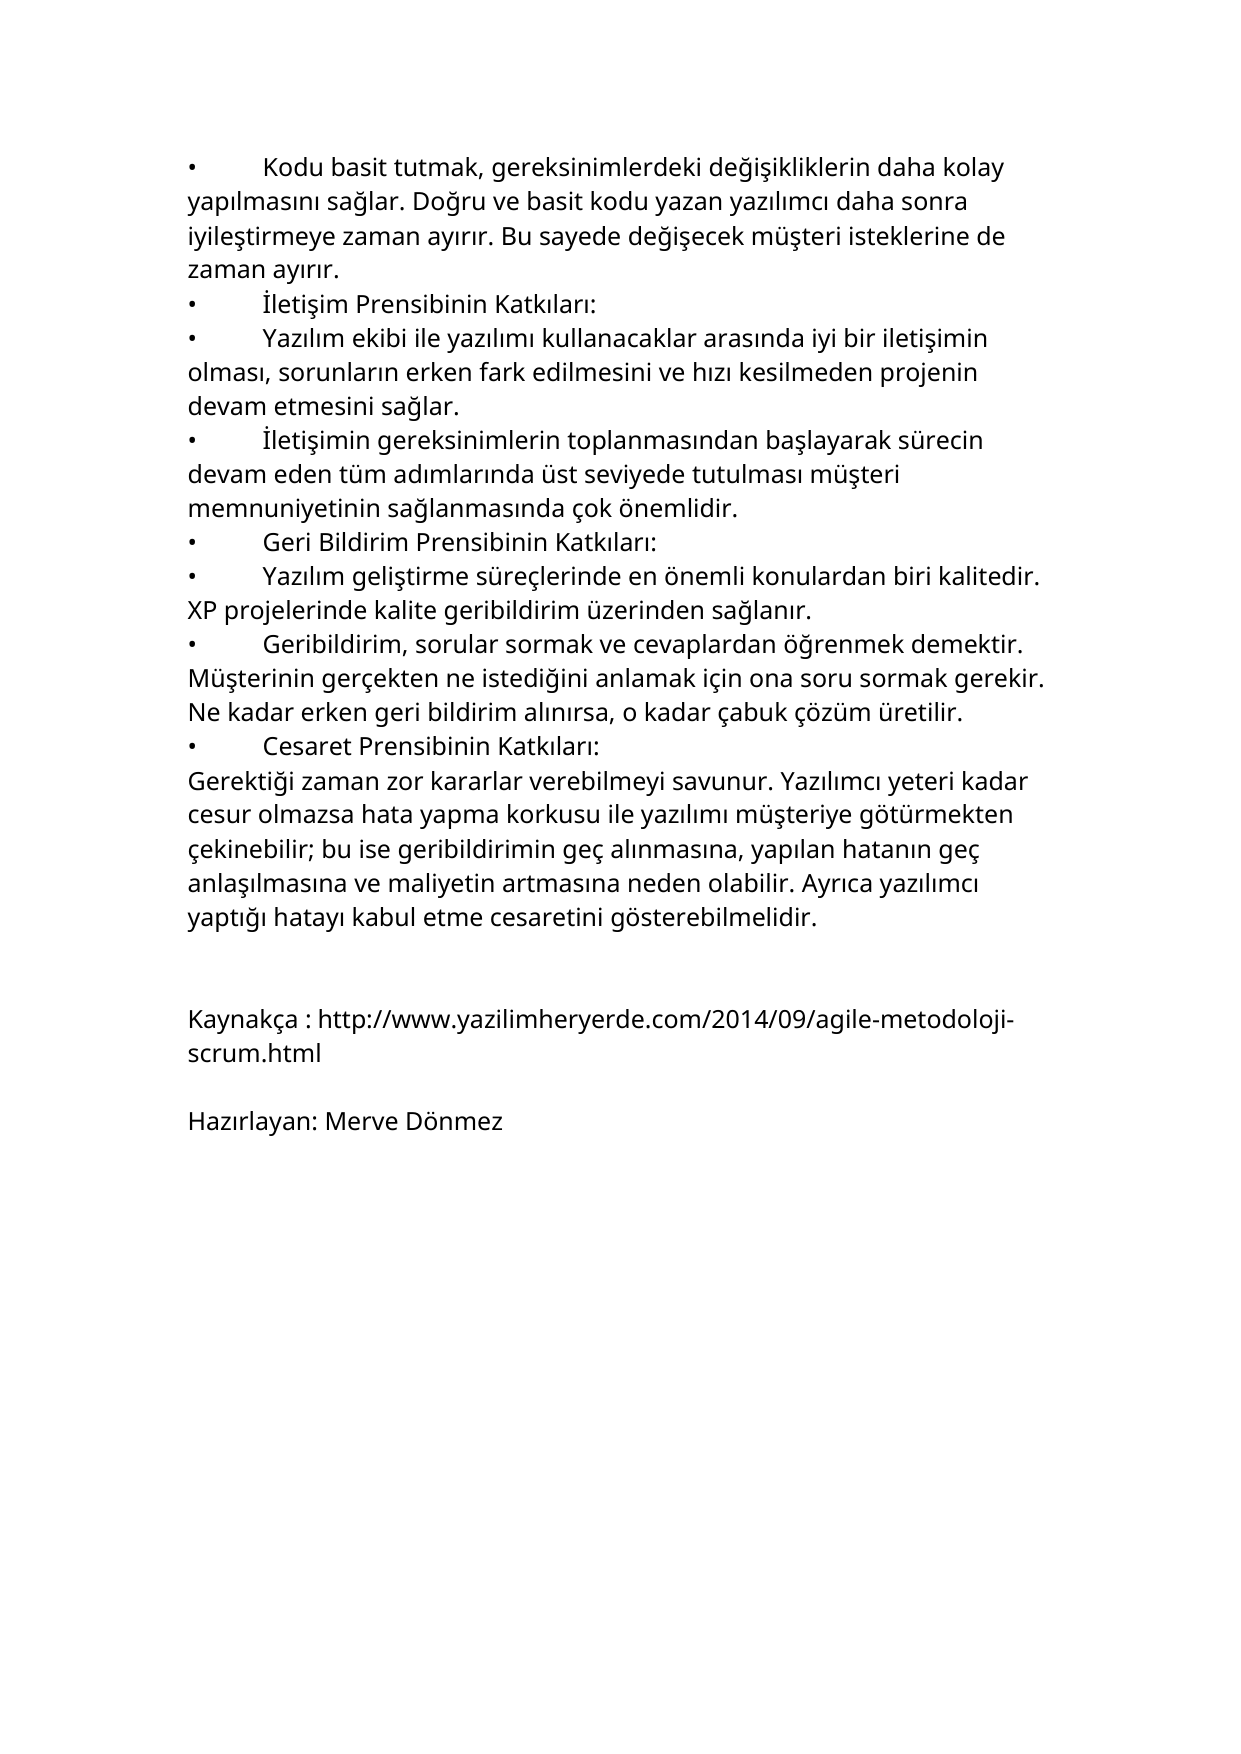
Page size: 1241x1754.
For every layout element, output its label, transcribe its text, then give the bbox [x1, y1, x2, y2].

list İletişimin gereksinimlerin toplanmasından başlayarak sürecin devam eden tüm adımlarında üst seviyede tutulması müşteri memnuniyetinin sağlanmasında çok önemlidir. [187, 422, 1053, 525]
text Kaynakça : http://www.yazilimheryerde.com/2014/09/agile-metodoloji-scrum.html [187, 1002, 1053, 1070]
list Geribildirim, sorular sormak ve cevaplardan öğrenmek demektir. Müşterinin gerçekten ne istediğini anlamak için ona soru sormak gerekir. Ne kadar erken geri bildirim alınırsa, o kadar çabuk çözüm üretilir. [187, 627, 1053, 729]
list Yazılım ekibi ile yazılımı kullanacaklar arasında iyi bir iletişimin olması, sorunların erken fark edilmesini ve hızı kesilmeden projenin devam etmesini sağlar. [187, 320, 1053, 422]
list Cesaret Prensibinin Katkıları: [187, 729, 1053, 763]
list Kodu basit tutmak, gereksinimlerdeki değişikliklerin daha kolay yapılmasını sağlar. Doğru ve basit kodu yazan yazılımcı daha sonra iyileştirmeye zaman ayırır. Bu sayede değişecek müşteri isteklerine de zaman ayırır. [187, 150, 1053, 286]
text Gerektiği zaman zor kararlar verebilmeyi savunur. Yazılımcı yeteri kadar cesur olmazsa hata yapma korkusu ile yazılımı müşteriye götürmekten çekinebilir; bu ise geribildirimin geç alınmasına, yapılan hatanın geç anlaşılmasına ve maliyetin artmasına neden olabilir. Ayrıca yazılımcı yaptığı hatayı kabul etme cesaretini gösterebilmelidir. [187, 763, 1053, 933]
list Yazılım geliştirme süreçlerinde en önemli konulardan biri kalitedir. XP projelerinde kalite geribildirim üzerinden sağlanır. [187, 559, 1053, 627]
list Geri Bildirim Prensibinin Katkıları: [187, 525, 1053, 559]
list İletişim Prensibinin Katkıları: [187, 286, 1053, 320]
text Hazırlayan: Merve Dönmez [187, 1104, 1053, 1138]
